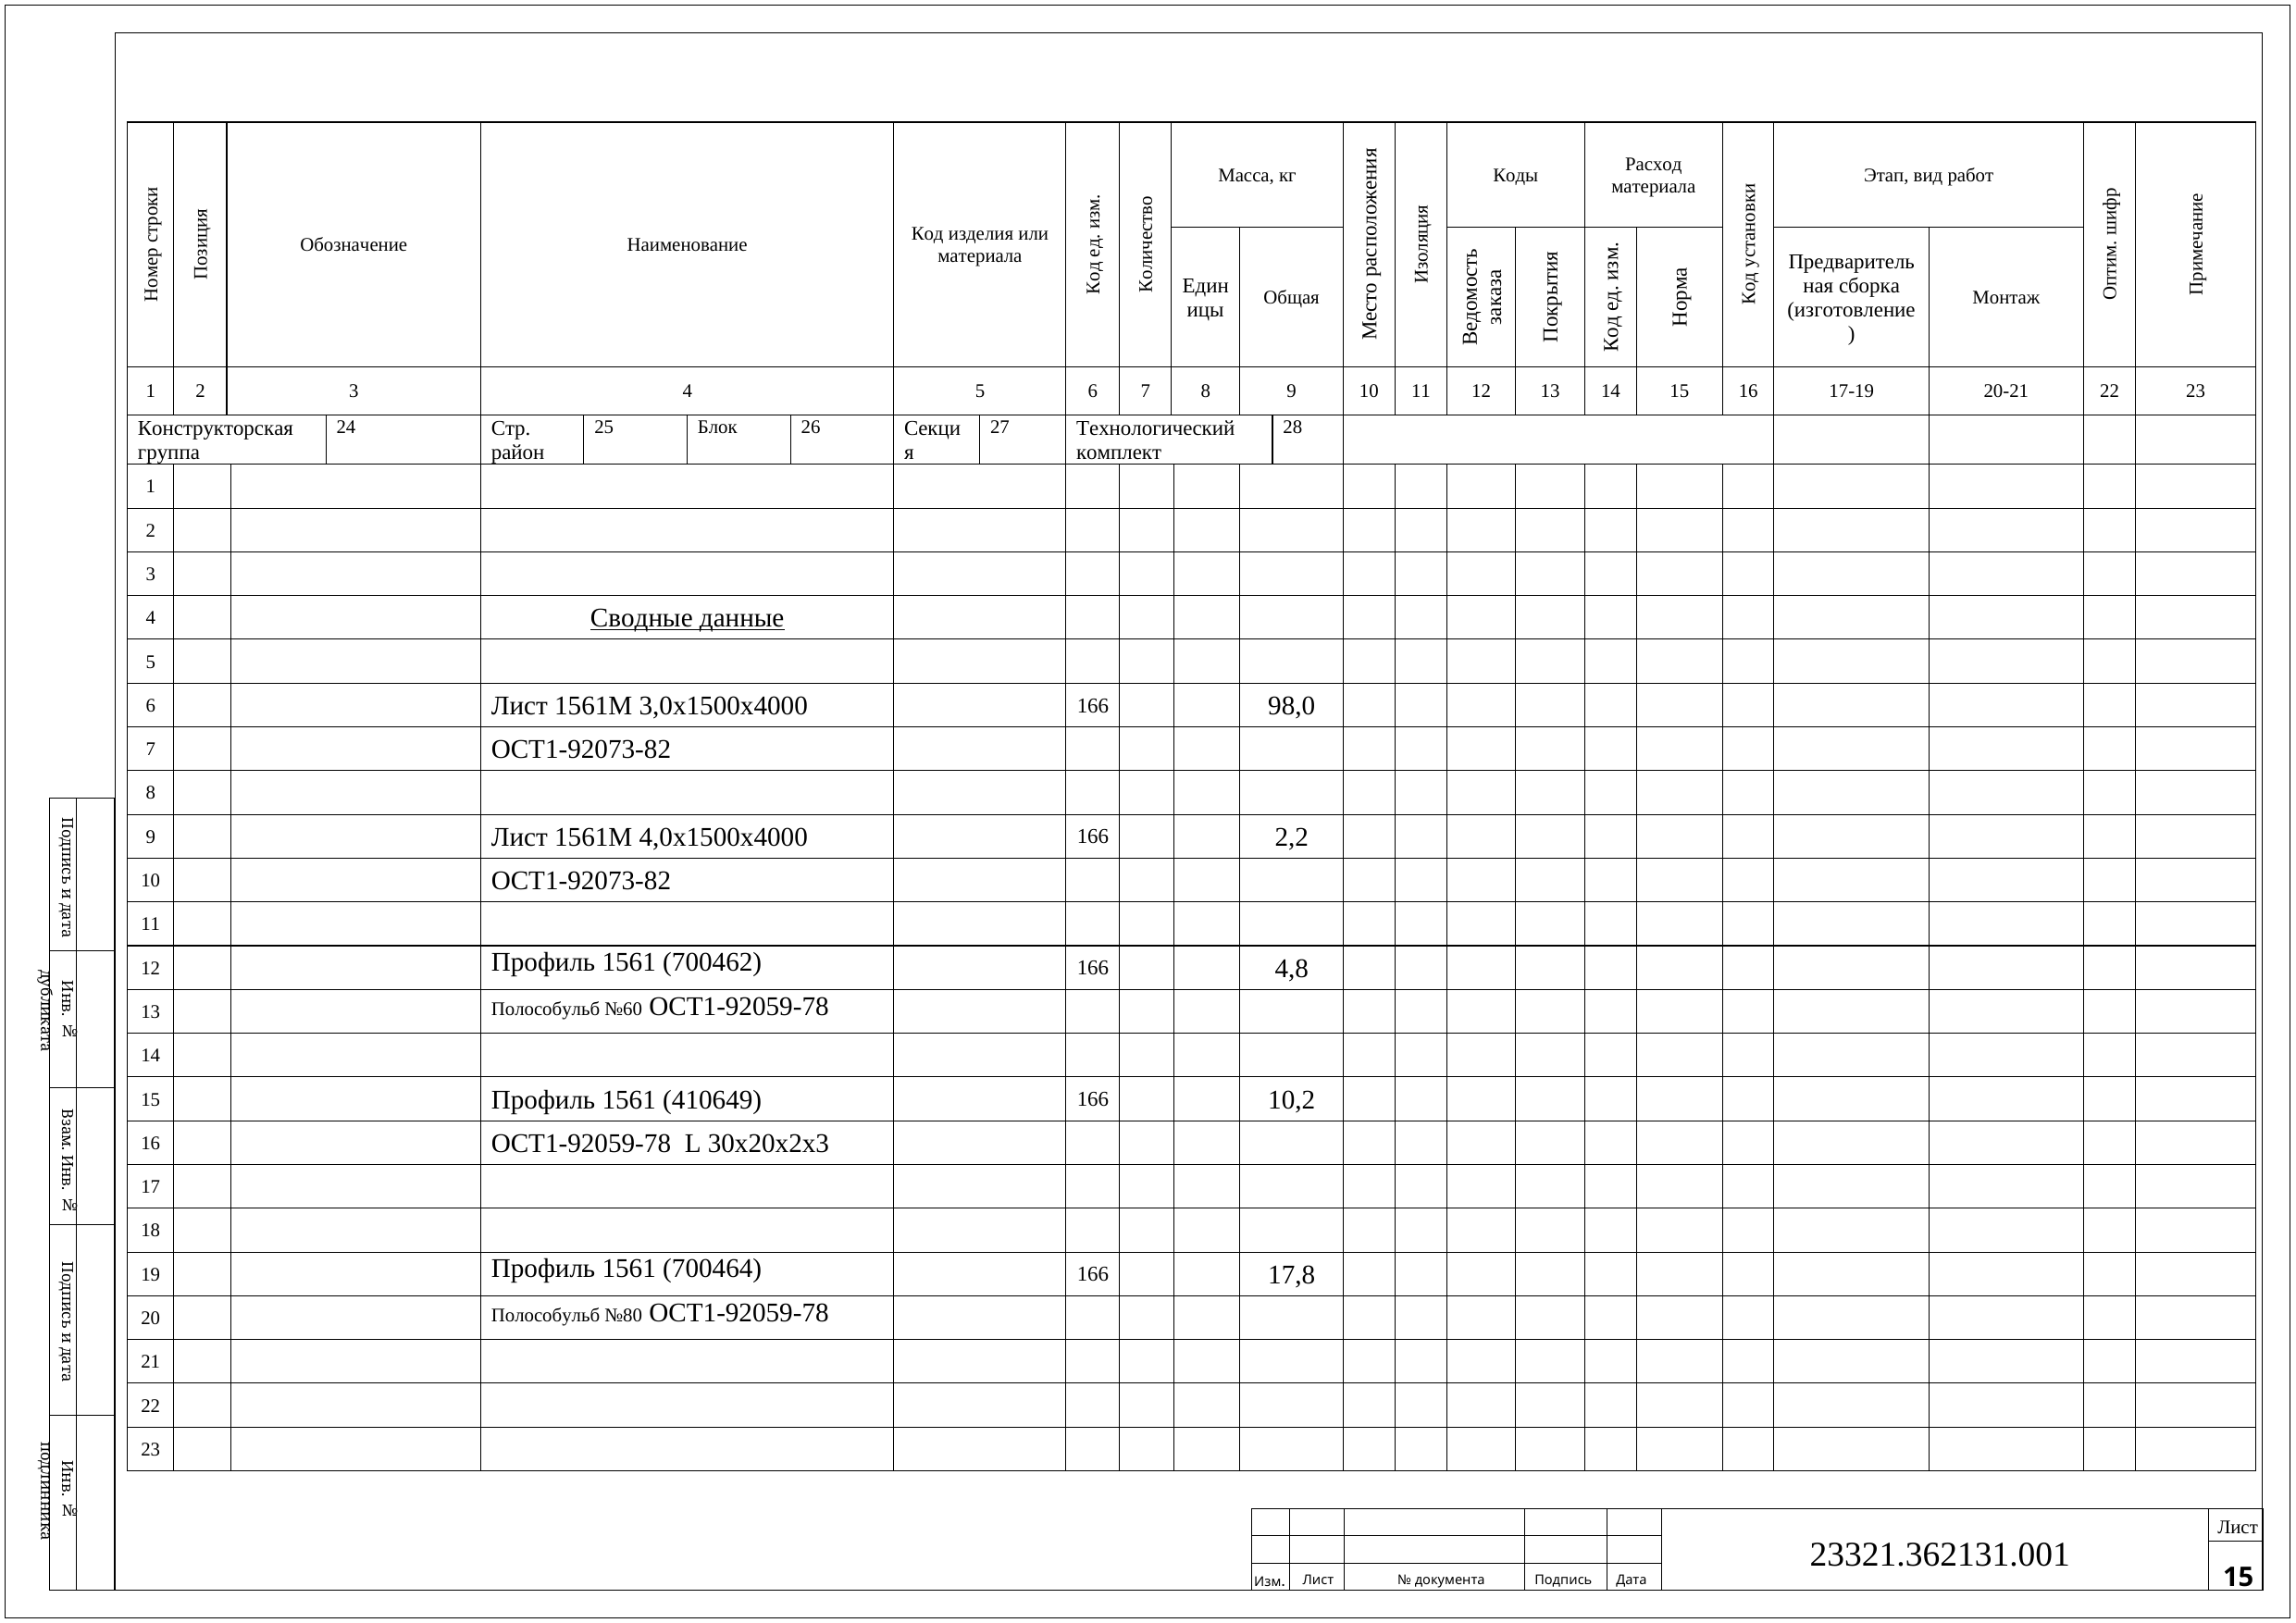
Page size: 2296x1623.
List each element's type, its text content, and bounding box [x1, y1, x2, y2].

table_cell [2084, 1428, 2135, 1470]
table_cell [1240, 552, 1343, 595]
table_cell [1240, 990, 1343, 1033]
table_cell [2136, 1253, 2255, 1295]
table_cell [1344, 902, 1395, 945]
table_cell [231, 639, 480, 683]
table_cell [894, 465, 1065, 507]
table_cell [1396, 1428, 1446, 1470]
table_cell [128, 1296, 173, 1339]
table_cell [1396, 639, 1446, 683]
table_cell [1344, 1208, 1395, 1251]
table_cell 2 [174, 367, 226, 414]
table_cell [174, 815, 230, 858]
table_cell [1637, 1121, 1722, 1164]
table_header Код изделия или материала [894, 123, 1065, 366]
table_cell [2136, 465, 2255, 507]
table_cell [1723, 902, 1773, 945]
table_cell [1344, 415, 1773, 464]
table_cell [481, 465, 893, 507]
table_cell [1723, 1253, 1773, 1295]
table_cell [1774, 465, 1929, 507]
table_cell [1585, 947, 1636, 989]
table_cell Стр. район [481, 415, 583, 464]
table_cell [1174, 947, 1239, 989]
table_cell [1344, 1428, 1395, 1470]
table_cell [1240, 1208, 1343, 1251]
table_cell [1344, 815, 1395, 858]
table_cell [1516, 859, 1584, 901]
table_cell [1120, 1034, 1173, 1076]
table_cell 25 [584, 415, 687, 464]
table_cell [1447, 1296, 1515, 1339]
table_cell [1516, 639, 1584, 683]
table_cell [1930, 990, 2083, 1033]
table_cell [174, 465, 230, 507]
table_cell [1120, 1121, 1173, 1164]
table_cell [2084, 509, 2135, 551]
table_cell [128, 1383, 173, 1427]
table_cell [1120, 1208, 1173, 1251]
table_cell [1774, 415, 1929, 464]
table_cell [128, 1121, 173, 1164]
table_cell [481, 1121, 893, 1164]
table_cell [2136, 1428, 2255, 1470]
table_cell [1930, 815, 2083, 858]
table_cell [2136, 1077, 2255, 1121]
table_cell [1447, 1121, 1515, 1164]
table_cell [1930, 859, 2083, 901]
table_cell 9 [1240, 367, 1343, 414]
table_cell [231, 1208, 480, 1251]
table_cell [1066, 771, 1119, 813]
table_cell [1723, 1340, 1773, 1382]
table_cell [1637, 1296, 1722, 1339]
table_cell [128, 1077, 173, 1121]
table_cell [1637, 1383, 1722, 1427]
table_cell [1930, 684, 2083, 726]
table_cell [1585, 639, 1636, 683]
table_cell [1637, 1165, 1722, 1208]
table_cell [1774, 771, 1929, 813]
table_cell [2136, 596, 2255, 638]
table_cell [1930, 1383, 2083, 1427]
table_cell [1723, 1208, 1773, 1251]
table_header Расход материала [1585, 123, 1722, 227]
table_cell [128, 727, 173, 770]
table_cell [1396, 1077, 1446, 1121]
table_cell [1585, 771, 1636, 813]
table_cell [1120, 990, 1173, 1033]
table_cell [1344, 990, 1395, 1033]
table_cell 28 [1273, 415, 1343, 464]
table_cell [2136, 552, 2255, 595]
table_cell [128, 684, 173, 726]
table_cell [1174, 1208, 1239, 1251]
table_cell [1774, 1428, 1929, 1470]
table_cell Норма [1637, 228, 1722, 366]
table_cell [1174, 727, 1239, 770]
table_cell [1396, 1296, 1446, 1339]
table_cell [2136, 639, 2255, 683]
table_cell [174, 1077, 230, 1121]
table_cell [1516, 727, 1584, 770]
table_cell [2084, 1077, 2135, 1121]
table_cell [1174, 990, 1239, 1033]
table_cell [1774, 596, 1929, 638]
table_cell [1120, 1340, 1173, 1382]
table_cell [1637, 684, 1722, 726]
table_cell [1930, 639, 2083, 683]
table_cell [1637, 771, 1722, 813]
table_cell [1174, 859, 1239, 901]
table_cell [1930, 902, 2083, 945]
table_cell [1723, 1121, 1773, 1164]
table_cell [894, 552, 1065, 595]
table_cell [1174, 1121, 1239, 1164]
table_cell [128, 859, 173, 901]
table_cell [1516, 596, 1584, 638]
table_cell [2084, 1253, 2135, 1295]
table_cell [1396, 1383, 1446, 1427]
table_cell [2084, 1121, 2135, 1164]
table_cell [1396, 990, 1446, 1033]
table_cell 8 [1172, 367, 1239, 414]
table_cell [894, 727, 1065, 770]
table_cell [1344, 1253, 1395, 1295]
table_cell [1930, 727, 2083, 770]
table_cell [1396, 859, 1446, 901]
table_header Обозначение [228, 123, 480, 366]
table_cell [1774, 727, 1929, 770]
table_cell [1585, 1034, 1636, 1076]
table_cell 23 [2136, 367, 2255, 414]
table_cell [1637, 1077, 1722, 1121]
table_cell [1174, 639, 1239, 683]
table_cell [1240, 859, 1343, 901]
table_cell 27 [980, 415, 1065, 464]
table_cell Общая [1240, 228, 1343, 366]
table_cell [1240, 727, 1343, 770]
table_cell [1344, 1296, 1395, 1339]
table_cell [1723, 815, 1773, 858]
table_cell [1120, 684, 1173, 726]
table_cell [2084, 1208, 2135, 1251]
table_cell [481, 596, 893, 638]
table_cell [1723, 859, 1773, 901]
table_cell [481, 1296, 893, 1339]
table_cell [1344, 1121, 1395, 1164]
table_cell 13 [1516, 367, 1584, 414]
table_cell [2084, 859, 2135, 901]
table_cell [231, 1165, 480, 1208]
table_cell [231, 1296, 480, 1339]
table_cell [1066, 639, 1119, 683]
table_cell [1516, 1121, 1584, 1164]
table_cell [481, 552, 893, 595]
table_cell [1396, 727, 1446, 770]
table_cell 17-19 [1774, 367, 1929, 414]
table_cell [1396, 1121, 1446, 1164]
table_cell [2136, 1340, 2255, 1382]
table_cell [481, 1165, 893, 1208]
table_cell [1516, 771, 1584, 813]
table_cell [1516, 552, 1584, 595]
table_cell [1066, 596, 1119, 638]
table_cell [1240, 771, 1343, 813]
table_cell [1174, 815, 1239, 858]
table_header Оптим. шифр [2084, 123, 2135, 366]
table_header Код ед. изм. [1066, 123, 1119, 366]
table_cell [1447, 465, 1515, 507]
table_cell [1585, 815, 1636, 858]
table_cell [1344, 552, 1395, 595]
table_cell 5 [894, 367, 1065, 414]
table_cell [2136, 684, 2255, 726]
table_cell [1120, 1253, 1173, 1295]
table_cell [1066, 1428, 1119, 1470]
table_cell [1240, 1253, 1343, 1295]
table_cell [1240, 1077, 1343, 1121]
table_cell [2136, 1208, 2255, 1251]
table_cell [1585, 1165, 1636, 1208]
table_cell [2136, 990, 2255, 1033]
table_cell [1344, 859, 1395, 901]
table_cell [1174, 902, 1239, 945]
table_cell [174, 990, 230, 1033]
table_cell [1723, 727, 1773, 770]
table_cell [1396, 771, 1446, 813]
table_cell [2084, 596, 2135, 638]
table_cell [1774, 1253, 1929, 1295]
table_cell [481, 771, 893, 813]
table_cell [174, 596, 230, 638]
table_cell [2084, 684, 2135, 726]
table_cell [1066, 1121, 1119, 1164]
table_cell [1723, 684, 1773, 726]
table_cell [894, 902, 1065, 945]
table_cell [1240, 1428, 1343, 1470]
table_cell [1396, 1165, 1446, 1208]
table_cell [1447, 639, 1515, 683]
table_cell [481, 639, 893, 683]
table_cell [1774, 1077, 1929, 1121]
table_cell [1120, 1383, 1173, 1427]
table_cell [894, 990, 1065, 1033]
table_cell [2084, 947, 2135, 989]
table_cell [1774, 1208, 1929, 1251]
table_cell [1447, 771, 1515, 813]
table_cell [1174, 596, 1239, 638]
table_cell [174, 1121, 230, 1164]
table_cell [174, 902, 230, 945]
table_cell Монтаж [1930, 228, 2083, 366]
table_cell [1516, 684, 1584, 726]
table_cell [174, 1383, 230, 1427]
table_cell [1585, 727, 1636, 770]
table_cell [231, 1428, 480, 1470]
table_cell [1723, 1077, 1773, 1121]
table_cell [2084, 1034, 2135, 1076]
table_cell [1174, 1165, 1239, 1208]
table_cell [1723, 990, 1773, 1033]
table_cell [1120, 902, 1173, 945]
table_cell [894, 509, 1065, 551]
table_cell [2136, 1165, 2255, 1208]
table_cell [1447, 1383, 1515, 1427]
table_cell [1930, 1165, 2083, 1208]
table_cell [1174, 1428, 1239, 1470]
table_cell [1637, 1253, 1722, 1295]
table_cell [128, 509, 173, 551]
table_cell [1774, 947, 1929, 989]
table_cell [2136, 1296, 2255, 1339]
table_cell Технологический комплект [1066, 415, 1272, 464]
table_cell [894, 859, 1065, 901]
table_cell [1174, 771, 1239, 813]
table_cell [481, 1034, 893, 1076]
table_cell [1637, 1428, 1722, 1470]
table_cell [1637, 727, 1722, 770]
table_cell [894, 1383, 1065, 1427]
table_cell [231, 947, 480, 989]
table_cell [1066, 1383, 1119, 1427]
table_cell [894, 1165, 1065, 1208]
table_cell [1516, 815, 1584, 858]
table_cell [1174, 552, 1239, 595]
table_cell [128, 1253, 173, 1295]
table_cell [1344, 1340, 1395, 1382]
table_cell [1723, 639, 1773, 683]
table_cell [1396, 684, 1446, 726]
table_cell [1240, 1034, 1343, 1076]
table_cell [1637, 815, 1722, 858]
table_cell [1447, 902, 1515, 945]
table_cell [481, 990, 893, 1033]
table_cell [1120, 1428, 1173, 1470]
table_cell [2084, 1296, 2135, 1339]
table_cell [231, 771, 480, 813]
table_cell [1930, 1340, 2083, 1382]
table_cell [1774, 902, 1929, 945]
table_header Позиция [174, 123, 226, 366]
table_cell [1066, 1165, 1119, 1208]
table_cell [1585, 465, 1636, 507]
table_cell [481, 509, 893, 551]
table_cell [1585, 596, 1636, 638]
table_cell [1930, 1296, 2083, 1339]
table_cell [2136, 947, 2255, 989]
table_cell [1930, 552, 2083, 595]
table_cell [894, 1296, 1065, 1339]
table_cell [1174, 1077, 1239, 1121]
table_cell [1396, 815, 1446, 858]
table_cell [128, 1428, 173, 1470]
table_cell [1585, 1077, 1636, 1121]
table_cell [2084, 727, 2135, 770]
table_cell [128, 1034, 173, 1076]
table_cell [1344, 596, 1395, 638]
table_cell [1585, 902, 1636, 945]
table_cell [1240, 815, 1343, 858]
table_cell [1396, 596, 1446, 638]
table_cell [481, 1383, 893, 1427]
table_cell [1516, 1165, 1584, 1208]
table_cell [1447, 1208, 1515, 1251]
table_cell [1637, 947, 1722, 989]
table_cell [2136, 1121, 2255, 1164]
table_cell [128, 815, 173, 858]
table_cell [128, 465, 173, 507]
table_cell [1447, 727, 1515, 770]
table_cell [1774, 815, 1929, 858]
table_cell 22 [2084, 367, 2135, 414]
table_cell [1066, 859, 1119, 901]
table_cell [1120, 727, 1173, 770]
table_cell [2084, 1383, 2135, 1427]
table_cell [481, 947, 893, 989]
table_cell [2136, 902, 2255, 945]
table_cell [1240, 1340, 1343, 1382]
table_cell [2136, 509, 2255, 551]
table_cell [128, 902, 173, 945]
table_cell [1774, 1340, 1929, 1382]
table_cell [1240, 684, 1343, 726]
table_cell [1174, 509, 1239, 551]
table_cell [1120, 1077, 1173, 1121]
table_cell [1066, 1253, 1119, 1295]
table_cell 24 [327, 415, 480, 464]
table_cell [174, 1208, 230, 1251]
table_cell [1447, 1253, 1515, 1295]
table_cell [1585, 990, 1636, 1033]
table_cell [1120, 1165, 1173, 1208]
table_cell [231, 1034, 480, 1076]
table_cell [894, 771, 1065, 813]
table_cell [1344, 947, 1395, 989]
table_cell Секция [894, 415, 979, 464]
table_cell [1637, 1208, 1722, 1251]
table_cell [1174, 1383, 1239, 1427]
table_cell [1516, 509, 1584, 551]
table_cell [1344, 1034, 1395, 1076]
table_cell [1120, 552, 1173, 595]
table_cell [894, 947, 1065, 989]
table_cell [2084, 415, 2135, 464]
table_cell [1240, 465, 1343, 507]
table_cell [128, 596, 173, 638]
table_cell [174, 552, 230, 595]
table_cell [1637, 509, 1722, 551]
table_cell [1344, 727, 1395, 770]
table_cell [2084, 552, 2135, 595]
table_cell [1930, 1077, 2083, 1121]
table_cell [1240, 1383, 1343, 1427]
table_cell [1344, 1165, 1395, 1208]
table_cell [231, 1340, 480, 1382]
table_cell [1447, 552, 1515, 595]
table_cell Конструкторская группа [128, 415, 326, 464]
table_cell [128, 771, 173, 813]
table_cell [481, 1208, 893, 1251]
table_cell 7 [1120, 367, 1171, 414]
table_cell Единицы [1172, 228, 1239, 366]
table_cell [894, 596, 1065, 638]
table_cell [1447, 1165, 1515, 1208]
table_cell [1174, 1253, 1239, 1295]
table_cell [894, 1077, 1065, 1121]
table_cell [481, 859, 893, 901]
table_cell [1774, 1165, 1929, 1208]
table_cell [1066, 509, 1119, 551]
table_header Номер строки [128, 123, 173, 366]
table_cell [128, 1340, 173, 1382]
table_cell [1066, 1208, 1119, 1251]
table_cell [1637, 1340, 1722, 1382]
table_cell 10 [1344, 367, 1395, 414]
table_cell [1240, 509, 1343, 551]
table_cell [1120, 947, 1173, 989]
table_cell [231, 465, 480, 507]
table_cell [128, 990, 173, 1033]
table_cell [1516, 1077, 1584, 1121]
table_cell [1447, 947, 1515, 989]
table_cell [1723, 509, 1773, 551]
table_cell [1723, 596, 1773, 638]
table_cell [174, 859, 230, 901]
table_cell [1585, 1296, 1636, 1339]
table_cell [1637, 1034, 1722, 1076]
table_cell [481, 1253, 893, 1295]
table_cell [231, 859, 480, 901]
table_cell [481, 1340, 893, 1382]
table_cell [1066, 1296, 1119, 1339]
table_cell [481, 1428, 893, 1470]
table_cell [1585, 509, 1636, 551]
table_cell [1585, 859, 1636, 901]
table_cell 12 [1447, 367, 1515, 414]
table_cell 15 [1637, 367, 1722, 414]
table_cell 3 [228, 367, 480, 414]
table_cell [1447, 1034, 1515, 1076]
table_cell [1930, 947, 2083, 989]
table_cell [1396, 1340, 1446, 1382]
table_header Наименование [481, 123, 893, 366]
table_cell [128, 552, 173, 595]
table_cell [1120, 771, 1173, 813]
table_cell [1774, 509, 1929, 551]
table_header Код установки [1723, 123, 1773, 366]
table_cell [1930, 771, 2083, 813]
table_cell [2136, 415, 2255, 464]
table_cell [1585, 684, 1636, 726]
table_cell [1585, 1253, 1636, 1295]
table_header Место расположения [1344, 123, 1395, 366]
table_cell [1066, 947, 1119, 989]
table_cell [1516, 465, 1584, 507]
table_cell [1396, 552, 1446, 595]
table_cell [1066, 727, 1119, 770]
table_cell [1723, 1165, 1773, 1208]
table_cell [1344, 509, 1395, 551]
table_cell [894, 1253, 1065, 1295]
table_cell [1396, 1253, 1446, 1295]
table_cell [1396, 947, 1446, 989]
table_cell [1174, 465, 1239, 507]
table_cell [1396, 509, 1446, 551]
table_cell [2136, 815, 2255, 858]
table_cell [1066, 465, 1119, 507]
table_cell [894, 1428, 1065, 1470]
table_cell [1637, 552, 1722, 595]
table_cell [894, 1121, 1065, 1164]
table_header Коды [1447, 123, 1584, 227]
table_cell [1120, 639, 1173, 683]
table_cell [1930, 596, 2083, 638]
table_cell Код ед. изм. [1585, 228, 1636, 366]
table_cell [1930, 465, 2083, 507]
table_cell 11 [1396, 367, 1446, 414]
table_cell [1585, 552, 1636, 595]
table_cell [1930, 415, 2083, 464]
table_cell 16 [1723, 367, 1773, 414]
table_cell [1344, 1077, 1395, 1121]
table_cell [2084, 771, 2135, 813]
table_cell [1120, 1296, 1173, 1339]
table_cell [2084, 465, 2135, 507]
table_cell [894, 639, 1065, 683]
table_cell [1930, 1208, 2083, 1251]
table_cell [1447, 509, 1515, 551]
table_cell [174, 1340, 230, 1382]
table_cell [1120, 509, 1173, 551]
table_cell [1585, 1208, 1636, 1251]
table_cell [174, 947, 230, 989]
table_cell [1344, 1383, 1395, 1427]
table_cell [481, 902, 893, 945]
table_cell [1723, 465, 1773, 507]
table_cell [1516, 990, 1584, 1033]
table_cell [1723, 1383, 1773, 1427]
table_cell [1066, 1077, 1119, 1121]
table_cell 20-21 [1930, 367, 2083, 414]
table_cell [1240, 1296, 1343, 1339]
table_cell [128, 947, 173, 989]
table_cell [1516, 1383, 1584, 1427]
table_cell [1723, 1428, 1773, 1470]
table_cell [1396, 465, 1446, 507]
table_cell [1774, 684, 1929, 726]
table_cell Покрытия [1516, 228, 1584, 366]
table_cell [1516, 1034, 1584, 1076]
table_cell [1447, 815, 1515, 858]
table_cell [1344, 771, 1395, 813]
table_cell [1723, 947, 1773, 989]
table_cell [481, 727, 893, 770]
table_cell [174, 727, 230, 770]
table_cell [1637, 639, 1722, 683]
table_cell Блок [688, 415, 790, 464]
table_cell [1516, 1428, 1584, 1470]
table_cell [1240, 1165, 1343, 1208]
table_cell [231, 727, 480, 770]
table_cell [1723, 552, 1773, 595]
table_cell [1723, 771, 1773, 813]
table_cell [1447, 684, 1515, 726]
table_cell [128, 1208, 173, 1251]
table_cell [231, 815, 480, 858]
table_cell 26 [791, 415, 893, 464]
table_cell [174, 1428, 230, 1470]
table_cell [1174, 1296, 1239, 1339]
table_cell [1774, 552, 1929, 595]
table_header Количество [1120, 123, 1171, 366]
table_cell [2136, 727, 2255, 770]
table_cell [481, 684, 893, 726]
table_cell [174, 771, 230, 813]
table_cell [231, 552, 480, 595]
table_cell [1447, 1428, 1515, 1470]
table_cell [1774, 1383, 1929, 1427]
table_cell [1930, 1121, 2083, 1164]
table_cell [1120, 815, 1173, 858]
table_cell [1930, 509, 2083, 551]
table_cell 6 [1066, 367, 1119, 414]
table_cell 4 [481, 367, 893, 414]
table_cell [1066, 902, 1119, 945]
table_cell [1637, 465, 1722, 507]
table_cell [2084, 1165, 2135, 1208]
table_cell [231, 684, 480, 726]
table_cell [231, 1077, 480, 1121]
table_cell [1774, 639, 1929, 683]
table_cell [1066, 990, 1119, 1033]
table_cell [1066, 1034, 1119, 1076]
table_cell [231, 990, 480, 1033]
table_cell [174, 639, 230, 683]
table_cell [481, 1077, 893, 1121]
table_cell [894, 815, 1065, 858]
table_cell Предварительная сборка (изготовление) [1774, 228, 1929, 366]
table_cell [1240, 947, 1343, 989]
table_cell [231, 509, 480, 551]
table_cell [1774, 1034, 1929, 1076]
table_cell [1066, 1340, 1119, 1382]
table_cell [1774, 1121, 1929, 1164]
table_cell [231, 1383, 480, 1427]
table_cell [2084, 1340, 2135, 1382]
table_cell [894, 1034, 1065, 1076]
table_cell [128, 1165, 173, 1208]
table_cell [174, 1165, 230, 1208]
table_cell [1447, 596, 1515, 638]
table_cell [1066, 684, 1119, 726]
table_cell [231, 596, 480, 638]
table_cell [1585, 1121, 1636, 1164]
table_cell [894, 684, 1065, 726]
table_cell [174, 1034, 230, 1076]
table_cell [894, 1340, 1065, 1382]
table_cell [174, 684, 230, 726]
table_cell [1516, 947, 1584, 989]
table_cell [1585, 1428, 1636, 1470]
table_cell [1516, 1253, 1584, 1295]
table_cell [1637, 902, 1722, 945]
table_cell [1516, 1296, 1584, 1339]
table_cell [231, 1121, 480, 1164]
table_cell 14 [1585, 367, 1636, 414]
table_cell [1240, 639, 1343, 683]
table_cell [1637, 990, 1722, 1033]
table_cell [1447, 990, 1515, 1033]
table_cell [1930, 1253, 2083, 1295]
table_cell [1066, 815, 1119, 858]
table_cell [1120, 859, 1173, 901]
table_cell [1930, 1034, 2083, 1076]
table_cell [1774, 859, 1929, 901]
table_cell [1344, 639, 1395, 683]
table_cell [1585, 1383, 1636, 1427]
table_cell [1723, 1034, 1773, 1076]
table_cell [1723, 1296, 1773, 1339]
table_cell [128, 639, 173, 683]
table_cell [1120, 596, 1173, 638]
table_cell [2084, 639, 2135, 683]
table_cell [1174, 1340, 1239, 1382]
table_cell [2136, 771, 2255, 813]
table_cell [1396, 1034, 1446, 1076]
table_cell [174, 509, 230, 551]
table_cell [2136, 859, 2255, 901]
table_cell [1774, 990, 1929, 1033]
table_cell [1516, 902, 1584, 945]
table_header Масса, кг [1172, 123, 1343, 227]
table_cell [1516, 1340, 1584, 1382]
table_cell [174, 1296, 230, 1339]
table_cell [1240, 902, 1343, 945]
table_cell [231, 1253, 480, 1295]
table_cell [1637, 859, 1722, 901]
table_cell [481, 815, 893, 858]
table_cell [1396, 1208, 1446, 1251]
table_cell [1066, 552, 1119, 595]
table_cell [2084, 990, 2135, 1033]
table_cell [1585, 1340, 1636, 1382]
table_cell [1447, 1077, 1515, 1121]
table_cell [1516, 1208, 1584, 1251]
table_cell Ведомость заказа [1447, 228, 1515, 366]
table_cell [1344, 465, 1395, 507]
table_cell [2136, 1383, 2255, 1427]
table_cell 1 [128, 367, 173, 414]
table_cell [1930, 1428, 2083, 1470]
table_header Примечание [2136, 123, 2255, 366]
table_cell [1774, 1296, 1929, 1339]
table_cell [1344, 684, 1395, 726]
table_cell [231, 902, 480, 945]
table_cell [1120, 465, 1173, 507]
table_header Этап, вид работ [1774, 123, 2083, 227]
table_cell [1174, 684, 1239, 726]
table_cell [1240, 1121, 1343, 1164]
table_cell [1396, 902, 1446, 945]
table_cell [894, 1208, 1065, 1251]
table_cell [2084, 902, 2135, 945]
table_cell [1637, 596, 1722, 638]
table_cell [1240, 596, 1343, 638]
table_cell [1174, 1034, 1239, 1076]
table_header Изоляция [1396, 123, 1446, 366]
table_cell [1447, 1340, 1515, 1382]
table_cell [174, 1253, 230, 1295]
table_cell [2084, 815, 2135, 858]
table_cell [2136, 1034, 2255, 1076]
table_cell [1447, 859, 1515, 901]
